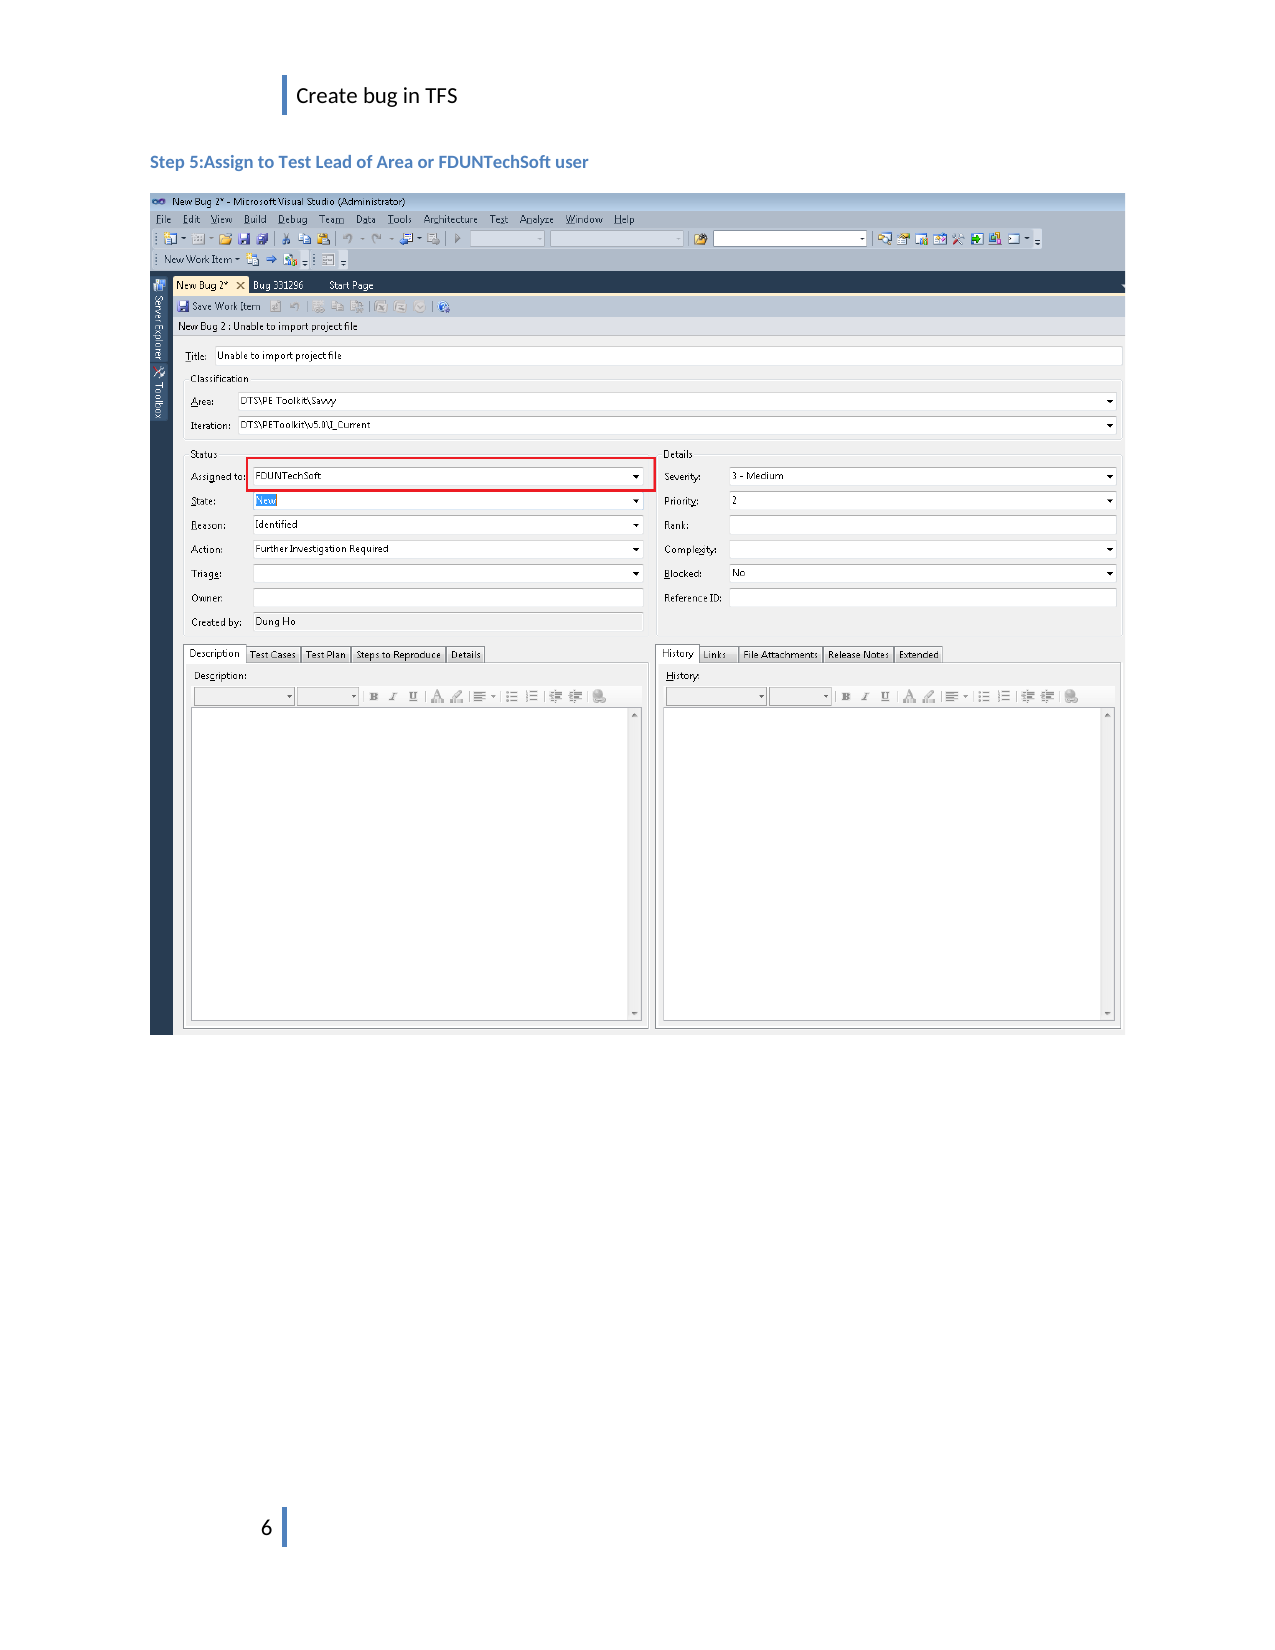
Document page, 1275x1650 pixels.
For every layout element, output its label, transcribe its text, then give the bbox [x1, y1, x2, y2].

picture [150, 193, 1125, 1035]
